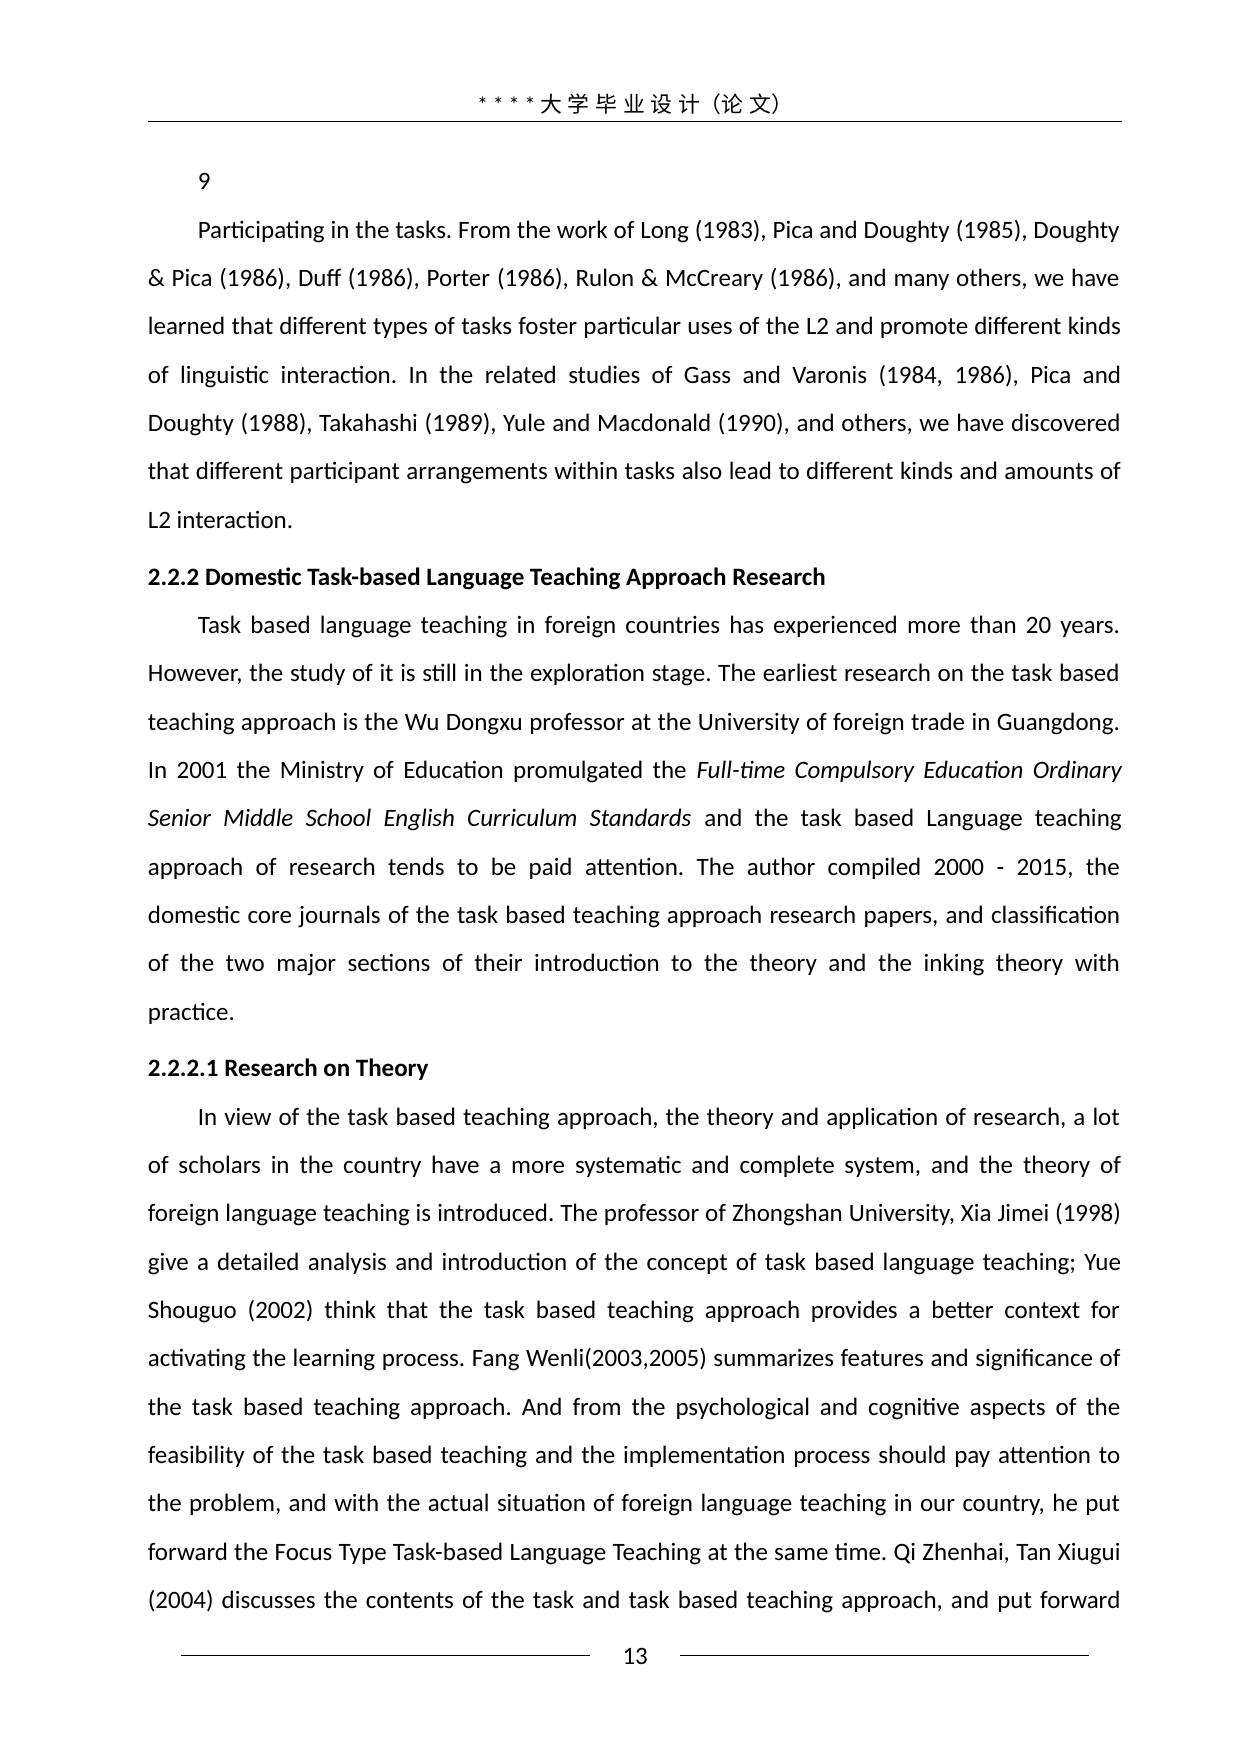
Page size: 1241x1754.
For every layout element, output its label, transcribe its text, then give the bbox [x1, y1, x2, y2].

text Task based language teaching in foreign countries has experienced more than 20 years. However, the study of it is still in the exploration stage. The earliest research on the task based teaching approach is the Wu Dongxu professor at the University of foreign trade in Guangdong. In 2001 the Ministry of Education promulgated the Full-time Compulsory Education Ordinary Senior Middle School English Curriculum Standards and the task based Language teaching approach of research tends to be paid attention. The author compiled 2000 - 2015, the domestic core journals of the task based teaching approach research papers, and classification of the two major sections of their introduction to the theory and the inking theory with practice. [148, 591, 1122, 1026]
subtitle 2.2.2 Domestic Task-based Language Teaching Approach Research [148, 558, 1122, 591]
text 9 [148, 148, 1122, 196]
text Participating in the tasks. From the work of Long (1983), Pica and Doughty (1985), Doughty & Pica (1986), Duff (1986), Porter (1986), Rulon & McCreary (1986), and many others, we have learned that different types of tasks foster particular uses of the L2 and promote different kinds of linguistic interaction. In the related studies of Gass and Varonis (1984, 1986), Pica and Doughty (1988), Takahashi (1989), Yule and Macdonald (1990), and others, we have discovered that different participant arrangements within tasks also lead to different kinds and amounts of L2 interaction. [148, 196, 1122, 534]
subtitle 2.2.2.1 Research on Theory [148, 1050, 1122, 1083]
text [148, 1083, 1122, 1615]
